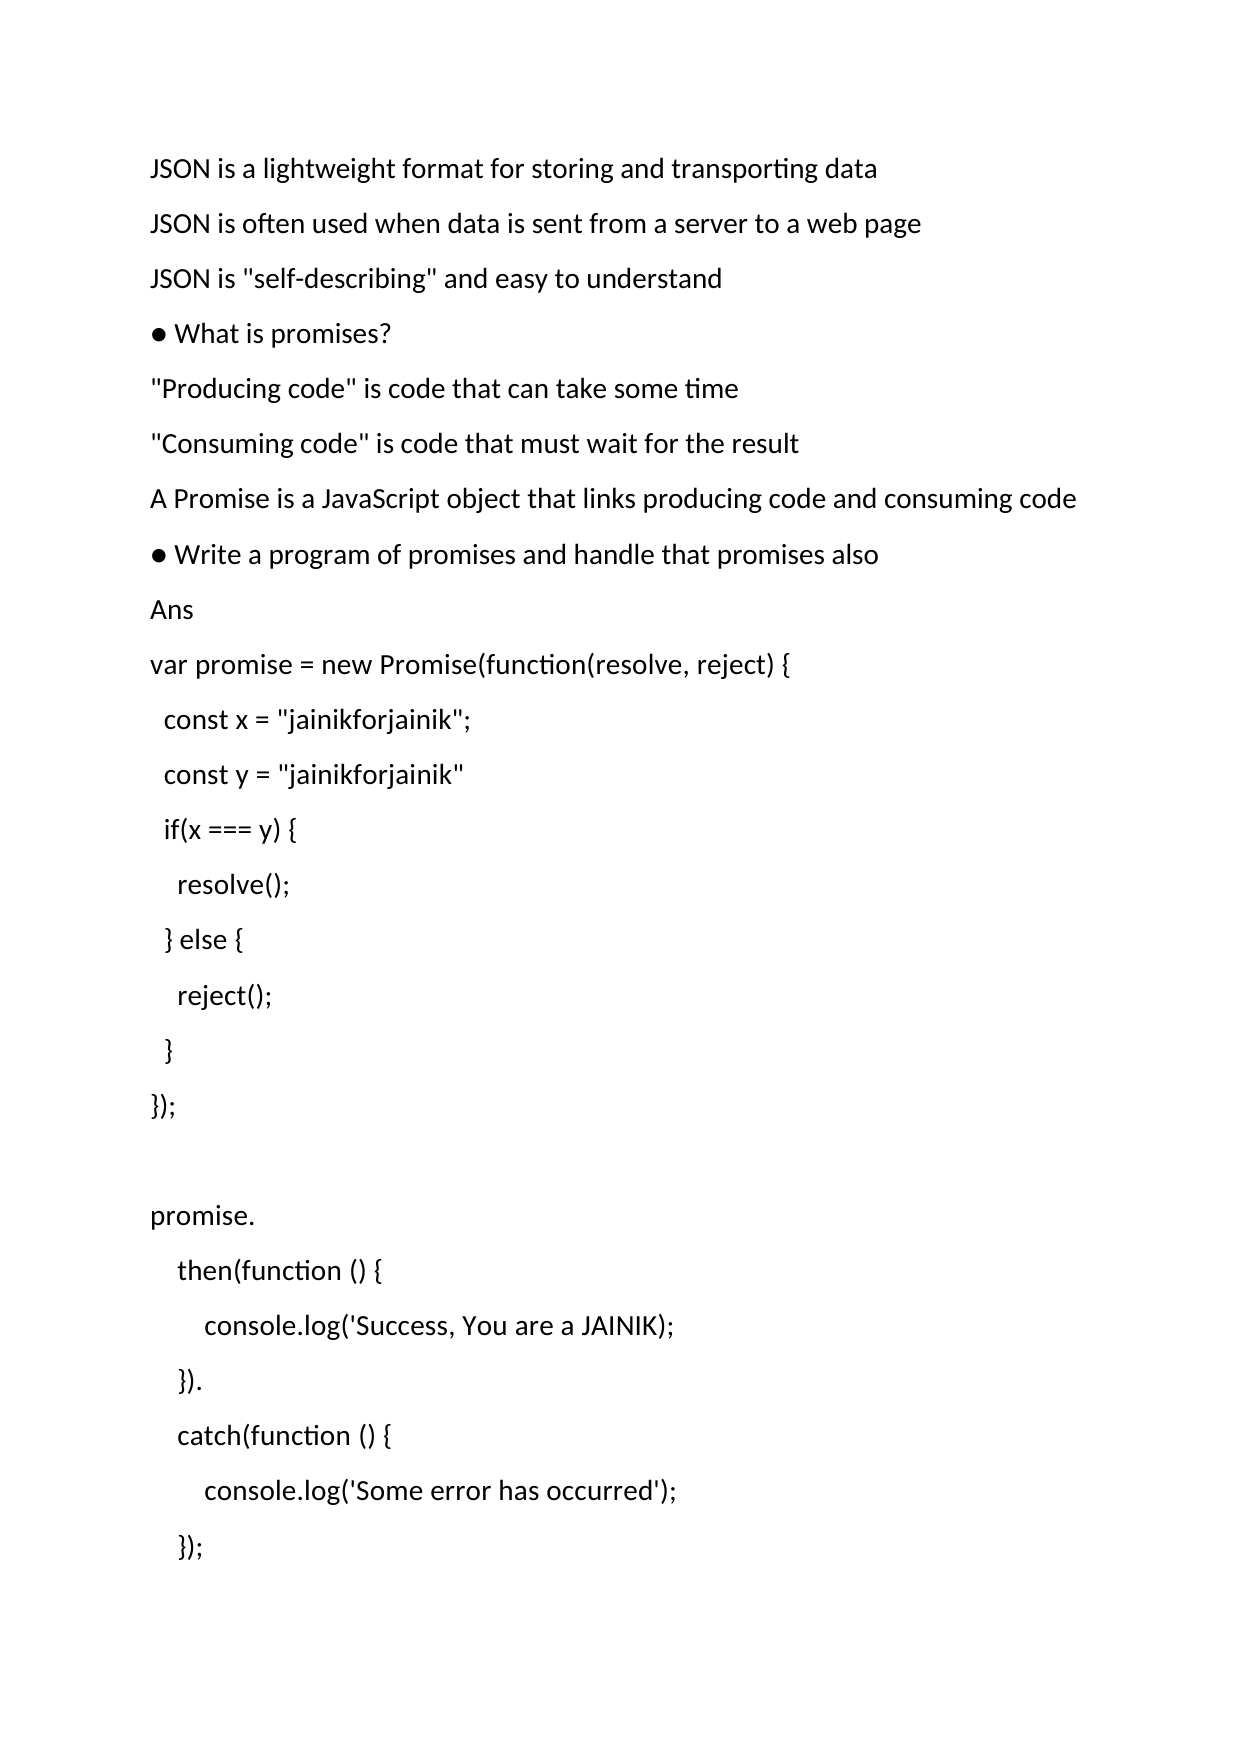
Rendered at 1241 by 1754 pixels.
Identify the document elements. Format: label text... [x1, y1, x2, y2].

text }); [150, 1087, 1090, 1122]
text then(function () { [150, 1252, 1090, 1288]
text if(x === y) { [150, 811, 1090, 847]
text promise. [150, 1197, 1090, 1233]
text } else { [150, 921, 1090, 957]
text JSON is a lightweight format for storing and transporting data [150, 150, 1090, 186]
text catch(function () { [150, 1417, 1090, 1453]
text console.log('Some error has occurred'); [150, 1472, 1090, 1508]
text Ans [150, 591, 1090, 626]
text ● Write a program of promises and handle that promises also [150, 536, 1090, 571]
text var promise = new Promise(function(resolve, reject) { [150, 646, 1090, 682]
text const y = "jainikforjainik" [150, 756, 1090, 792]
text console.log('Success, You are a JAINIK); [150, 1307, 1090, 1343]
text const x = "jainikforjainik"; [150, 701, 1090, 737]
text reject(); [150, 977, 1090, 1012]
text }). [150, 1362, 1090, 1398]
text JSON is "self-describing" and easy to understand [150, 260, 1090, 296]
text }); [150, 1528, 1090, 1563]
text } [150, 1032, 1090, 1067]
text "Consuming code" is code that must wait for the result [150, 426, 1090, 461]
text resolve(); [150, 866, 1090, 902]
text "Producing code" is code that can take some time [150, 370, 1090, 406]
text JSON is often used when data is sent from a server to a web page [150, 205, 1090, 241]
text ● What is promises? [150, 315, 1090, 351]
text A Promise is a JavaScript object that links producing code and consuming code [150, 481, 1090, 516]
